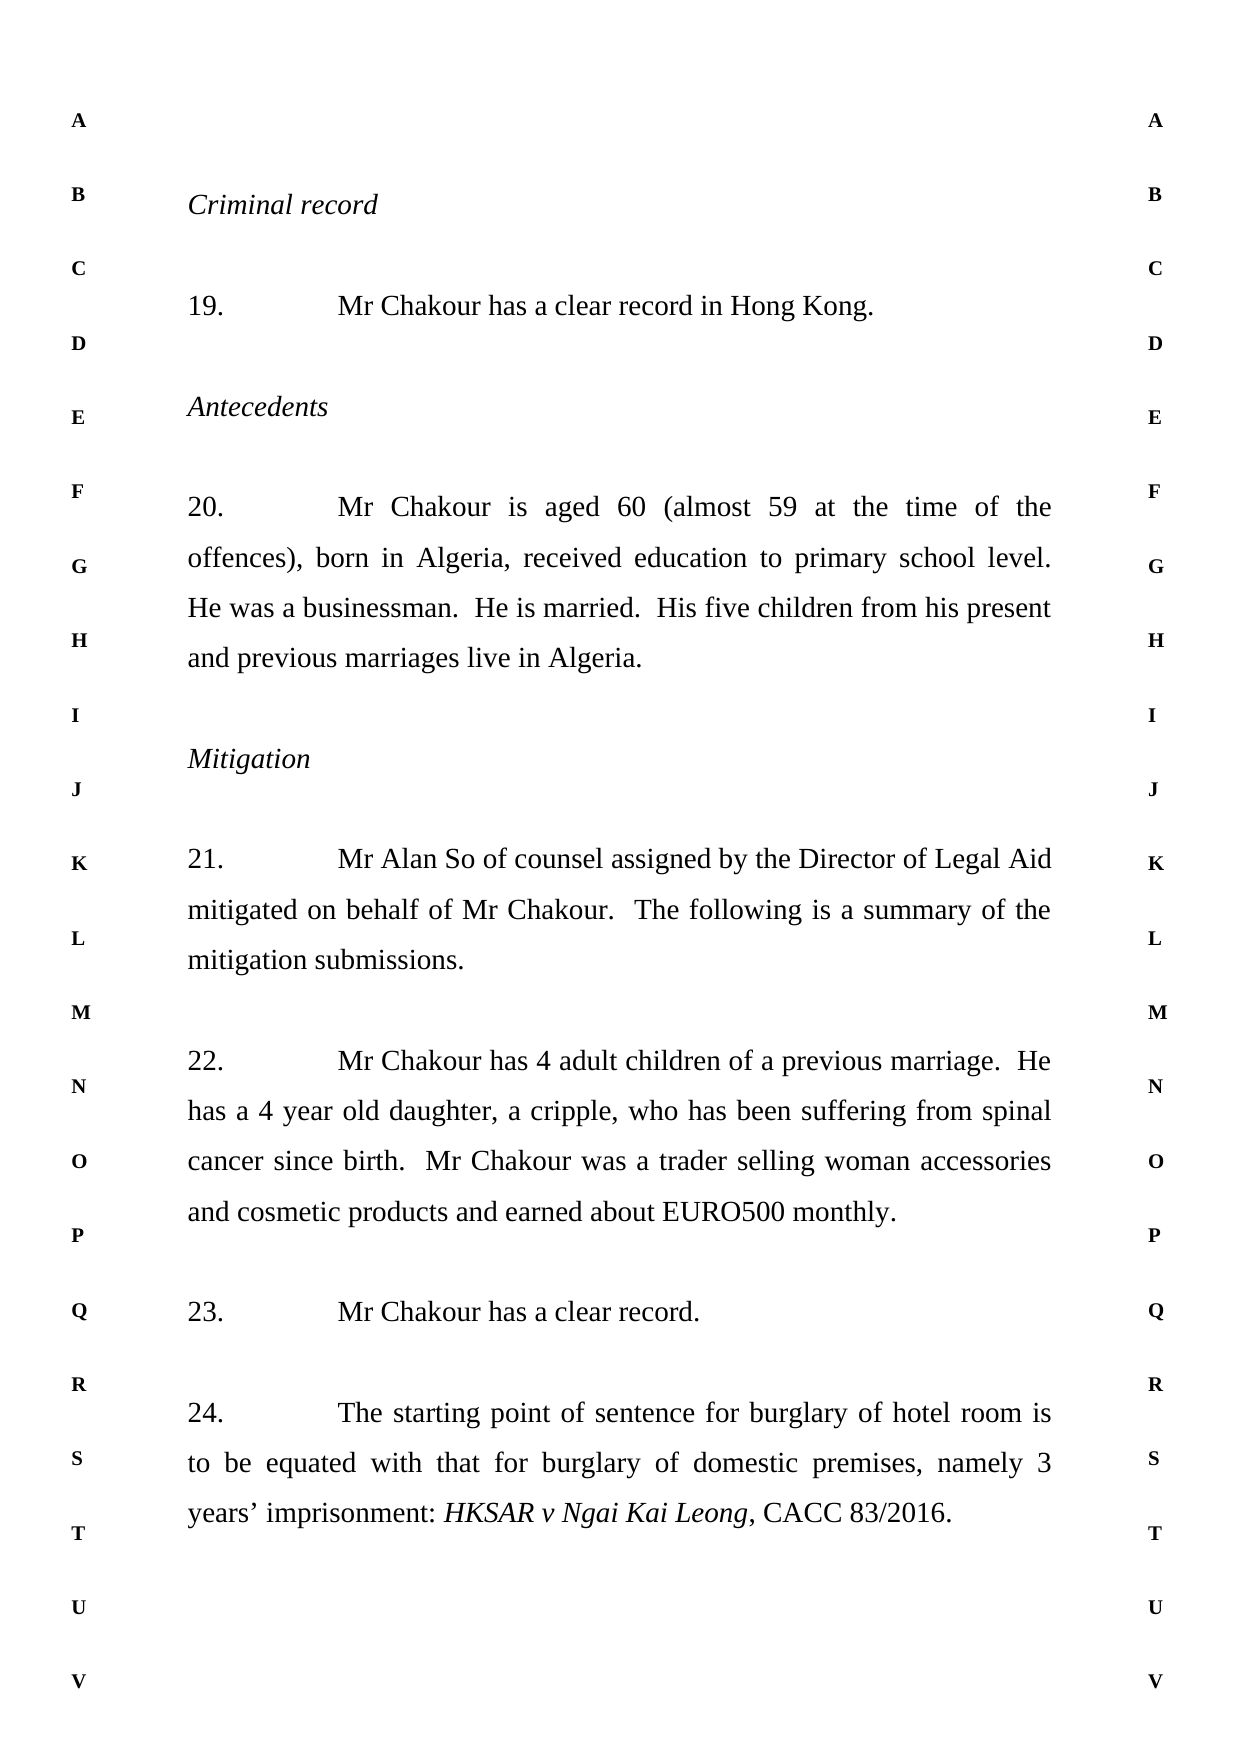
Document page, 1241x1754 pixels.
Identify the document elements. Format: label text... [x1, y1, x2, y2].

list Antecedents [187, 389, 1053, 422]
list The starting point of sentence for burglary of hotel room is to be equated with that for burglary of domestic premises, namely 3 years’ imprisonment: HKSAR v Ngai Kai Leong, CACC 83/2016. [187, 1395, 1053, 1529]
list Mitigation [187, 741, 1053, 774]
list Mr Alan So of counsel assigned by the Director of Legal Aid mitigated on behalf of Mr Chakour. The following is a summary of the mitigation submissions. [187, 842, 1053, 976]
list Mr Chakour is aged 60 (almost 59 at the time of the offences), born in Algeria, received education to primary school level. He was a businessman. He is married. His five children from his present and previous marriages live in Algeria. [187, 489, 1053, 674]
list Criminal record [187, 187, 1053, 221]
list Mr Chakour has 4 adult children of a previous marriage. He has a 4 year old daughter, a cripple, who has been suffering from spinal cancer since birth. Mr Chakour was a trader selling woman accessories and cosmetic products and earned about EURO500 monthly. [187, 1043, 1053, 1227]
list Mr Chakour has a clear record. [187, 1294, 1053, 1328]
list Mr Chakour has a clear record in Hong Kong. [187, 288, 1053, 322]
